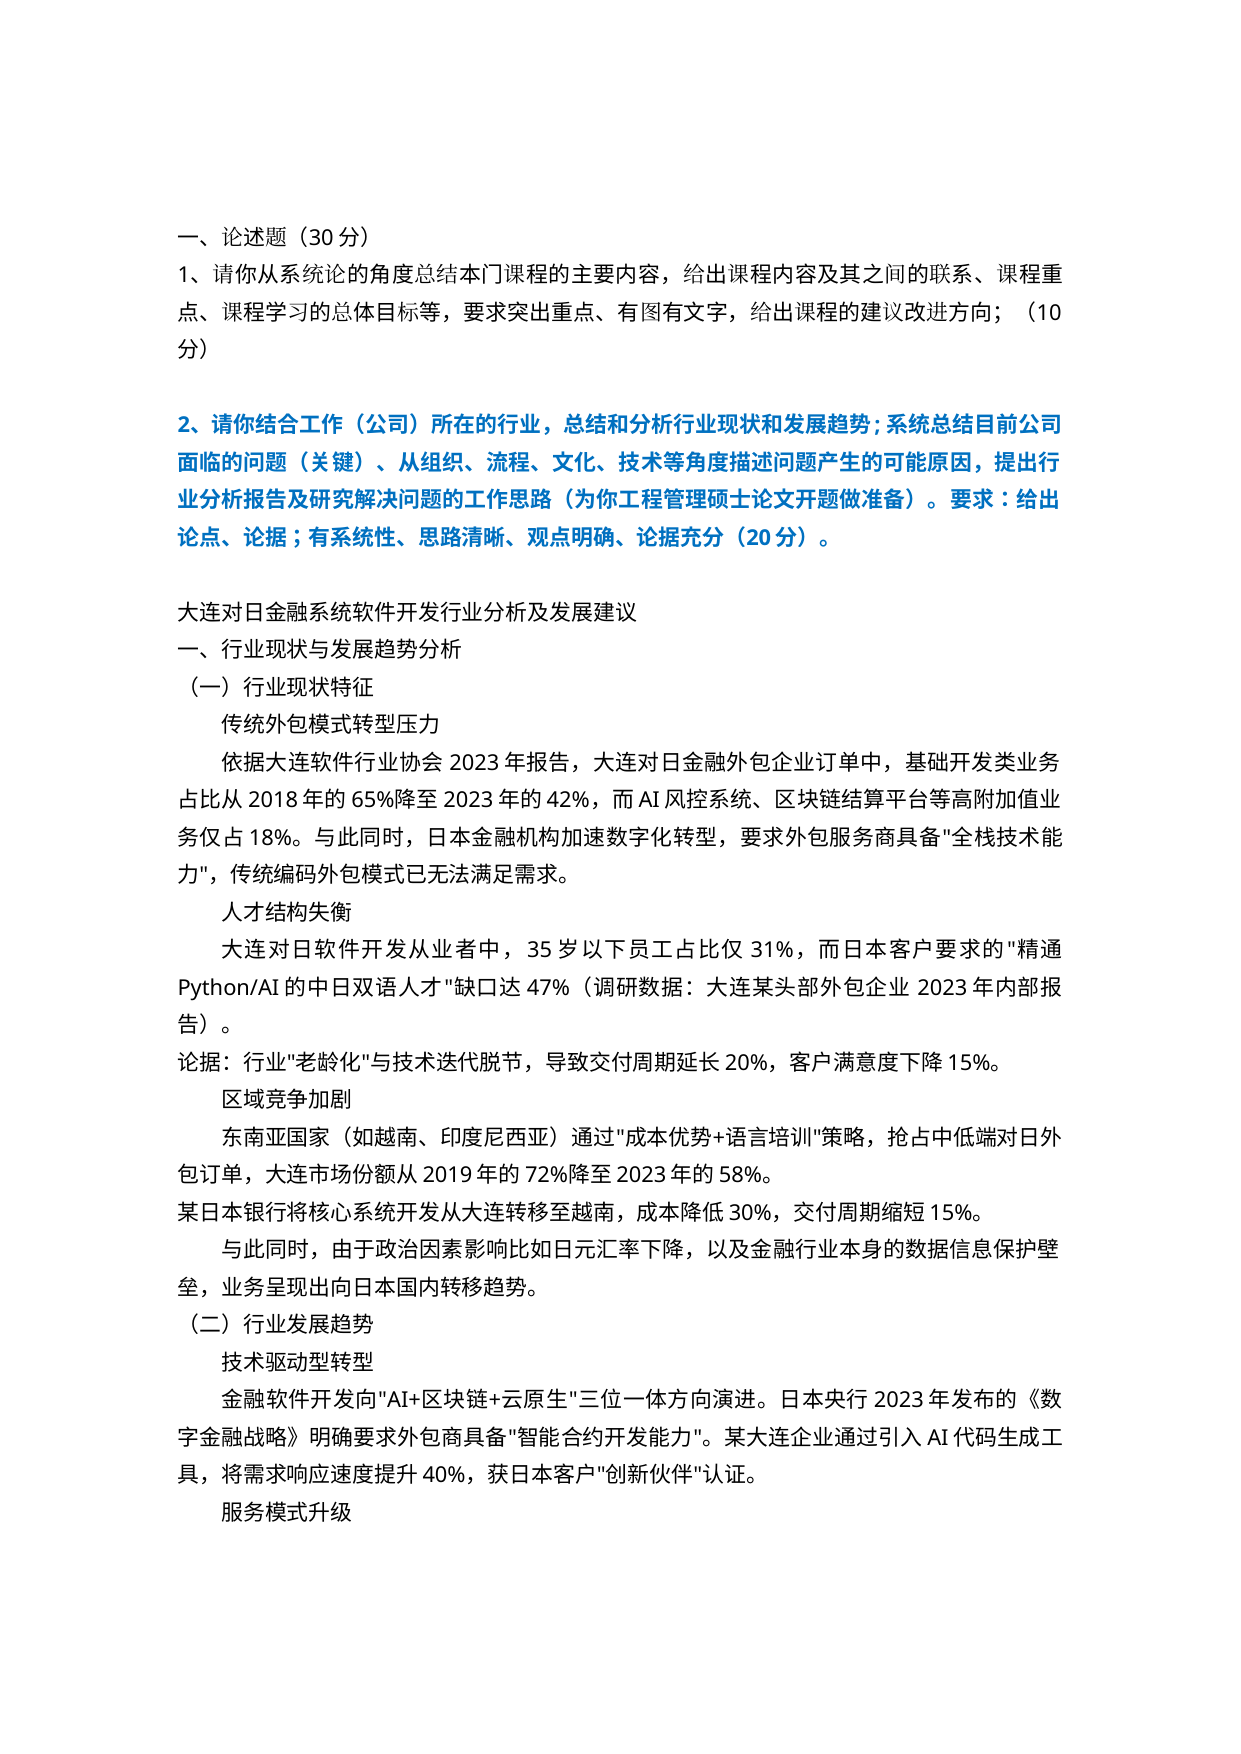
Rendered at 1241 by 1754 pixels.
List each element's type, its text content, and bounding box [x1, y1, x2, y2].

text 区域竞争加剧 [177, 1079, 1063, 1117]
text 东南亚国家（如越南、印度尼西亚）通过"成本优势+语言培训"策略，抢占中低端对日外包订单，大连市场份额从2019年的72%降至2023年的58%。 [177, 1117, 1063, 1192]
text 大连对日金融系统软件开发行业分析及发展建议 [177, 592, 1063, 629]
text 大连对日软件开发从业者中，35岁以下员工占比仅31%，而日本客户要求的"精通Python/AI的中日双语人才"缺口达47%（调研数据：大连某头部外包企业2023年内部报告）。 [177, 929, 1063, 1042]
text 1、请你从系统论的角度总结本门课程的主要内容，给出课程内容及其之间的联系、课程重点、课程学习的总体目标等，要求突出重点、有图有文字，给出课程的建议改进方向；（10分） [177, 254, 1063, 367]
text 服务模式升级 [177, 1492, 1063, 1529]
text 与此同时，由于政治因素影响比如日元汇率下降，以及金融行业本身的数据信息保护壁垒，业务呈现出向日本国内转移趋势。 [177, 1229, 1063, 1304]
text 人才结构失衡 [177, 892, 1063, 929]
text 依据大连软件行业协会2023年报告，大连对日金融外包企业订单中，基础开发类业务占比从2018年的65%降至2023年的42%，而AI风控系统、区块链结算平台等高附加值业务仅占18%。与此同时，日本金融机构加速数字化转型，要求外包服务商具备"全栈技术能力"，传统编码外包模式已无法满足需求。 [177, 742, 1063, 892]
text 2、请你结合工作（公司）所在的行业，总结和分析行业现状和发展趋势; 系统总结目前公司面临的问题（关键）、从组织、流程、文化、技术等角度描述问题产生的可能原因，提出行业分析报告及研究解决问题的工作思路（为你工程管理硕士论文开题做准备）。要求：给出论点、论据；有系统性、思路清晰、观点明确、论据充分（20分）。 [177, 404, 1063, 554]
text 技术驱动型转型 [177, 1342, 1063, 1379]
text 传统外包模式转型压力 [177, 704, 1063, 742]
text （一）行业现状特征 [177, 667, 1063, 704]
text 一、行业现状与发展趋势分析 [177, 629, 1063, 667]
text 一、论述题（30分） [177, 217, 1063, 254]
text 金融软件开发向"AI+区块链+云原生"三位一体方向演进。日本央行2023年发布的《数字金融战略》明确要求外包商具备"智能合约开发能力"。某大连企业通过引入AI代码生成工具，将需求响应速度提升40%，获日本客户"创新伙伴"认证。 [177, 1379, 1063, 1492]
text 某日本银行将核心系统开发从大连转移至越南，成本降低30%，交付周期缩短15%。 [177, 1192, 1063, 1229]
text 论据：行业"老龄化"与技术迭代脱节，导致交付周期延长20%，客户满意度下降15%。 [177, 1042, 1063, 1079]
text （二）行业发展趋势 [177, 1304, 1063, 1342]
